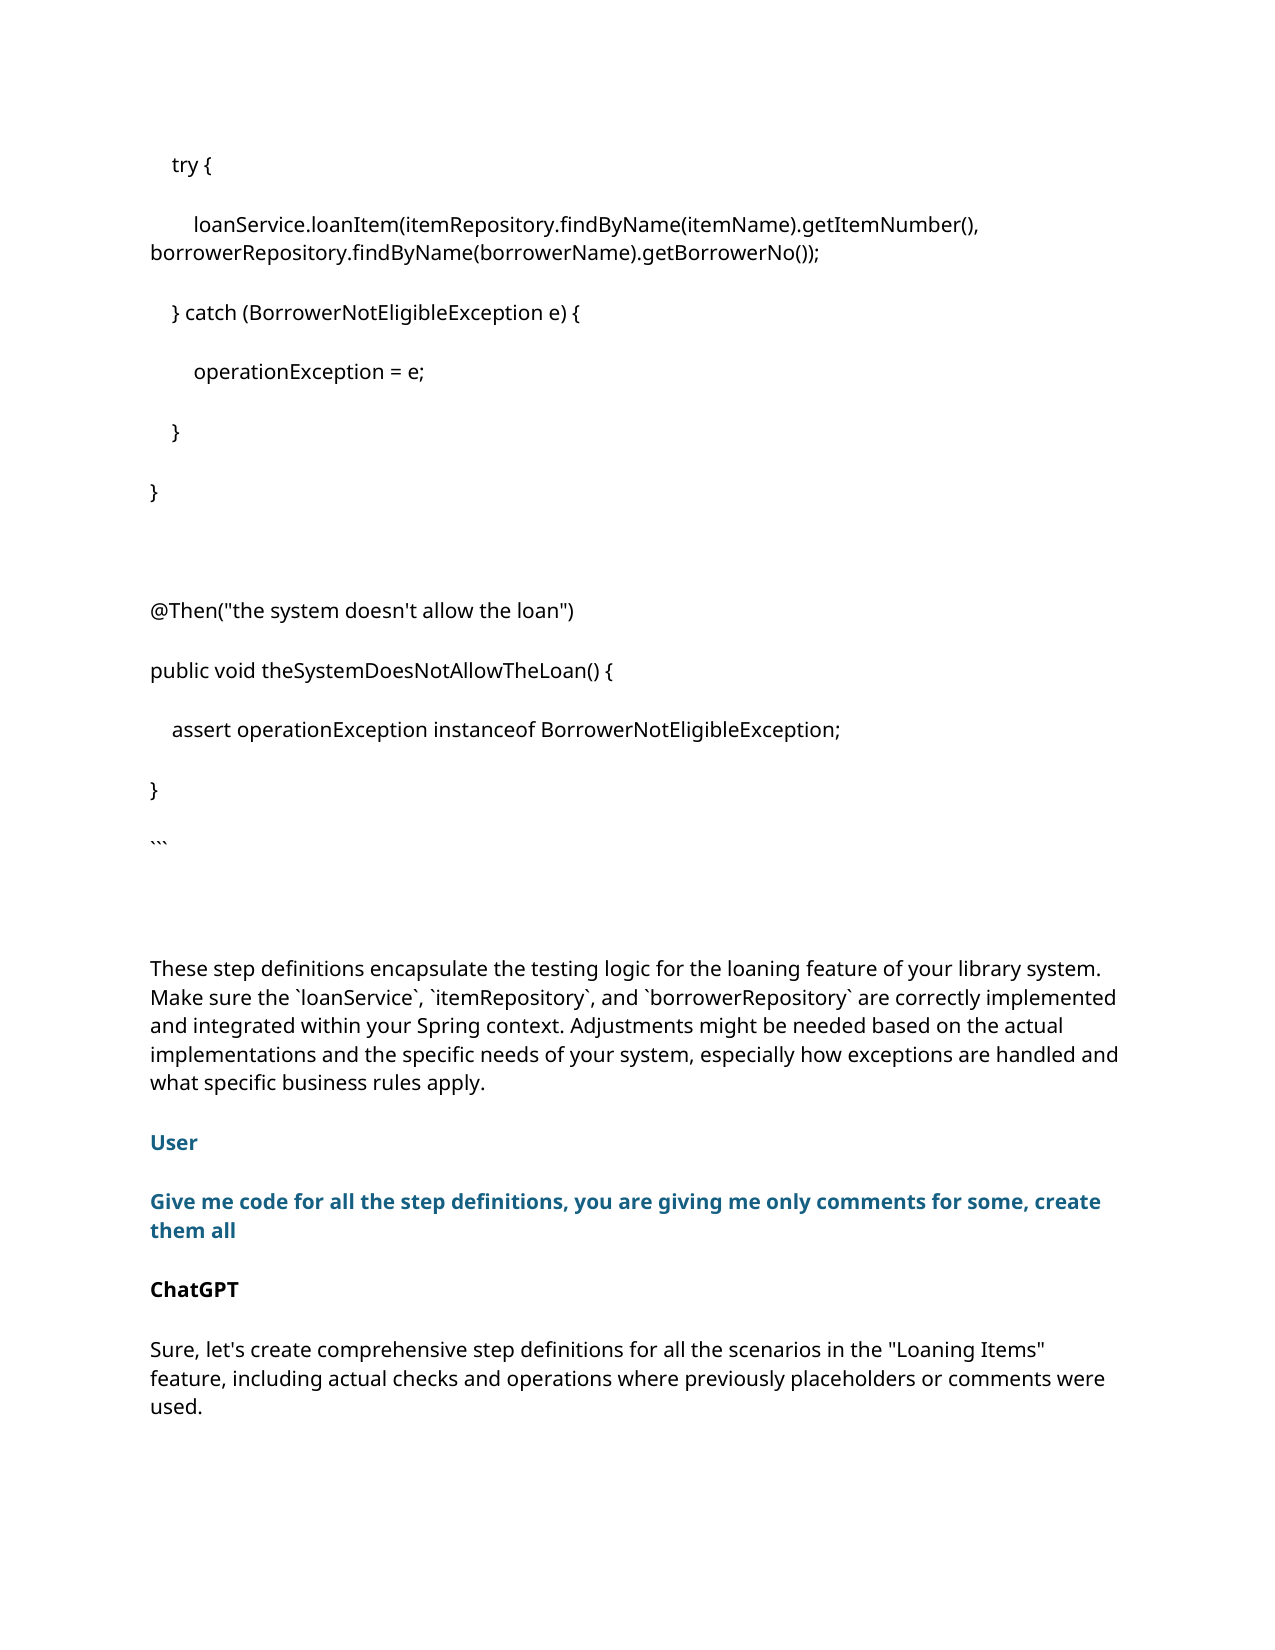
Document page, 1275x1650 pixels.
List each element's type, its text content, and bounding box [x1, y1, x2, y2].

text loanService.loanItem(itemRepository.findByName(itemName).getItemNumber(), borrowerRepository.findByName(borrowerName).getBorrowerNo()); [150, 210, 1125, 267]
text ChatGPT [150, 1276, 1125, 1304]
text } [150, 775, 1125, 804]
text try { [150, 150, 1125, 178]
text assert operationException instanceof BorrowerNotEligibleException; [150, 716, 1125, 744]
text Sure, let's create comprehensive step definitions for all the scenarios in the "Loaning Items" feature, including actual checks and operations where previously placeholders or comments were used. [150, 1335, 1125, 1421]
text public void theSystemDoesNotAllowTheLoan() { [150, 656, 1125, 684]
text } catch (BorrowerNotEligibleException e) { [150, 298, 1125, 326]
text Give me code for all the step definitions, you are giving me only comments for some, create them all [150, 1187, 1125, 1244]
text ``` [150, 835, 1125, 863]
text These step definitions encapsulate the testing logic for the loaning feature of your library system. Make sure the `loanService`, `itemRepository`, and `borrowerRepository` are correctly implemented and integrated within your Spring context. Adjustments might be needed based on the actual implementations and the specific needs of your system, especially how exceptions are handled and what specific business rules apply. [150, 954, 1125, 1097]
text } [150, 477, 1125, 505]
text } [150, 417, 1125, 446]
text @Then("the system doesn't allow the loan") [150, 596, 1125, 625]
text operationException = e; [150, 357, 1125, 386]
text User [150, 1128, 1125, 1156]
